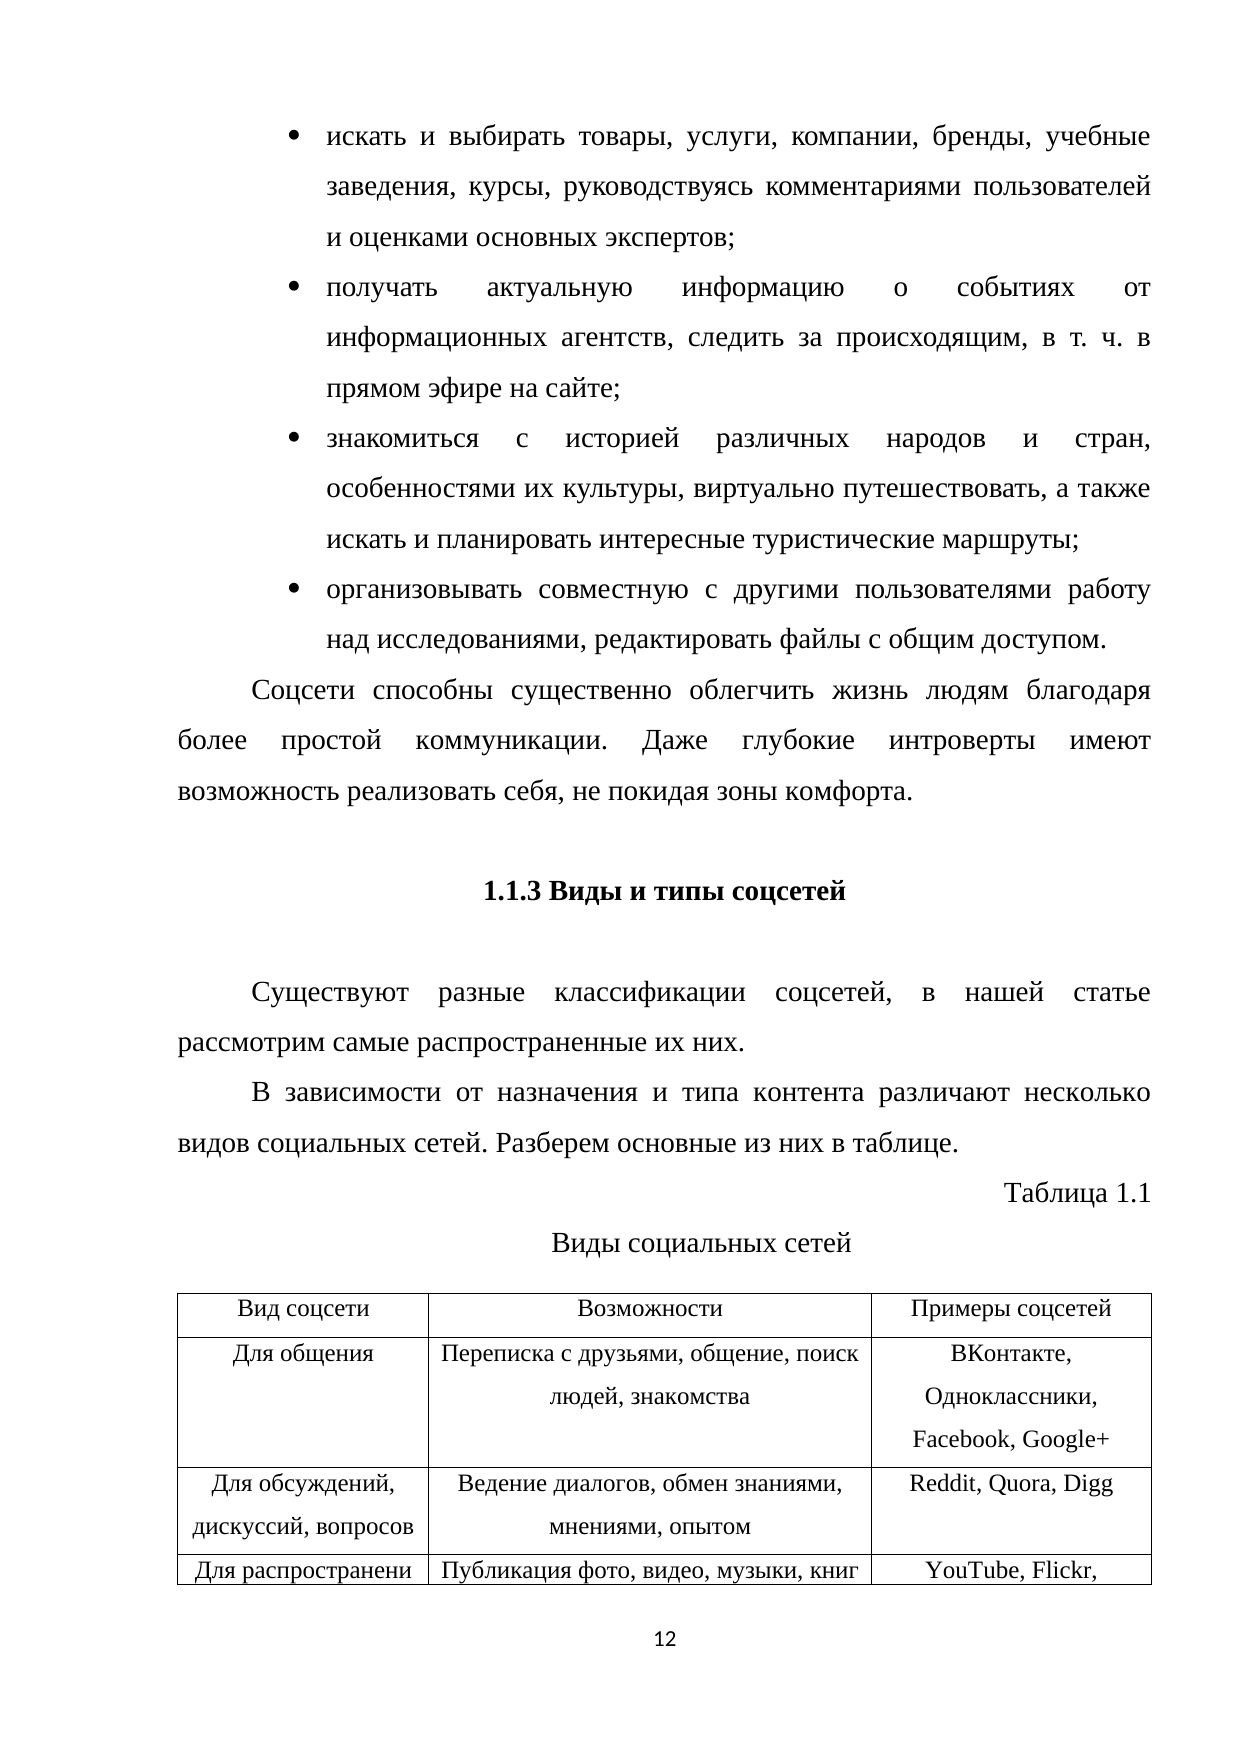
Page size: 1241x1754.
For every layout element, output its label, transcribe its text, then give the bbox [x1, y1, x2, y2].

text Виды социальных сетей [177, 1225, 1152, 1259]
list получать актуальную информацию о событиях от информационных агентств, следить за происходящим, в т. ч. в прямом эфире на сайте; [289, 269, 1152, 403]
text Соцсети способны существенно облегчить жизнь людям благодаря более простой коммуникации. Даже глубокие интроверты имеют возможность реализовать себя, не покидая зоны комфорта. [177, 672, 1152, 806]
text В зависимости от назначения и типа контента различают несколько видов социальных сетей. Разберем основные из них в таблице. [177, 1074, 1152, 1158]
table_cell Reddit, Quora, Digg [872, 1468, 1151, 1554]
table_cell Для обсуждений, дискуссий, вопросов [178, 1468, 428, 1554]
table_cell Для общения [178, 1338, 428, 1467]
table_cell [872, 1555, 1151, 1584]
table_header Примеры соцсетей [872, 1294, 1151, 1337]
list искать и выбирать товары, услуги, компании, бренды, учебные заведения, курсы, руководствуясь комментариями пользователей и оценками основных экспертов; [289, 118, 1152, 252]
table_header Вид соцсети [178, 1294, 428, 1337]
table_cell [178, 1555, 428, 1584]
table_header Возможности [429, 1294, 871, 1337]
text 1.1.3 Виды и типы соцсетей [177, 873, 1152, 907]
text Существуют разные классификации соцсетей, в нашей статье рассмотрим самые распространенные их них. [177, 974, 1152, 1058]
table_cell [429, 1555, 871, 1584]
table_cell Переписка с друзьями, общение, поиск людей, знакомства [429, 1338, 871, 1467]
text Таблица 1.1 [177, 1175, 1152, 1209]
list организовывать совместную с другими пользователями работу над исследованиями, редактировать файлы с общим доступом. [289, 571, 1152, 655]
table_cell Ведение диалогов, обмен знаниями, мнениями, опытом [429, 1468, 871, 1554]
list знакомиться с историей различных народов и стран, особенностями их культуры, виртуально путешествовать, а также искать и планировать интересные туристические маршруты; [289, 420, 1152, 554]
table_cell ВКонтакте, Одноклассники, Facebook, Google+ [872, 1338, 1151, 1467]
